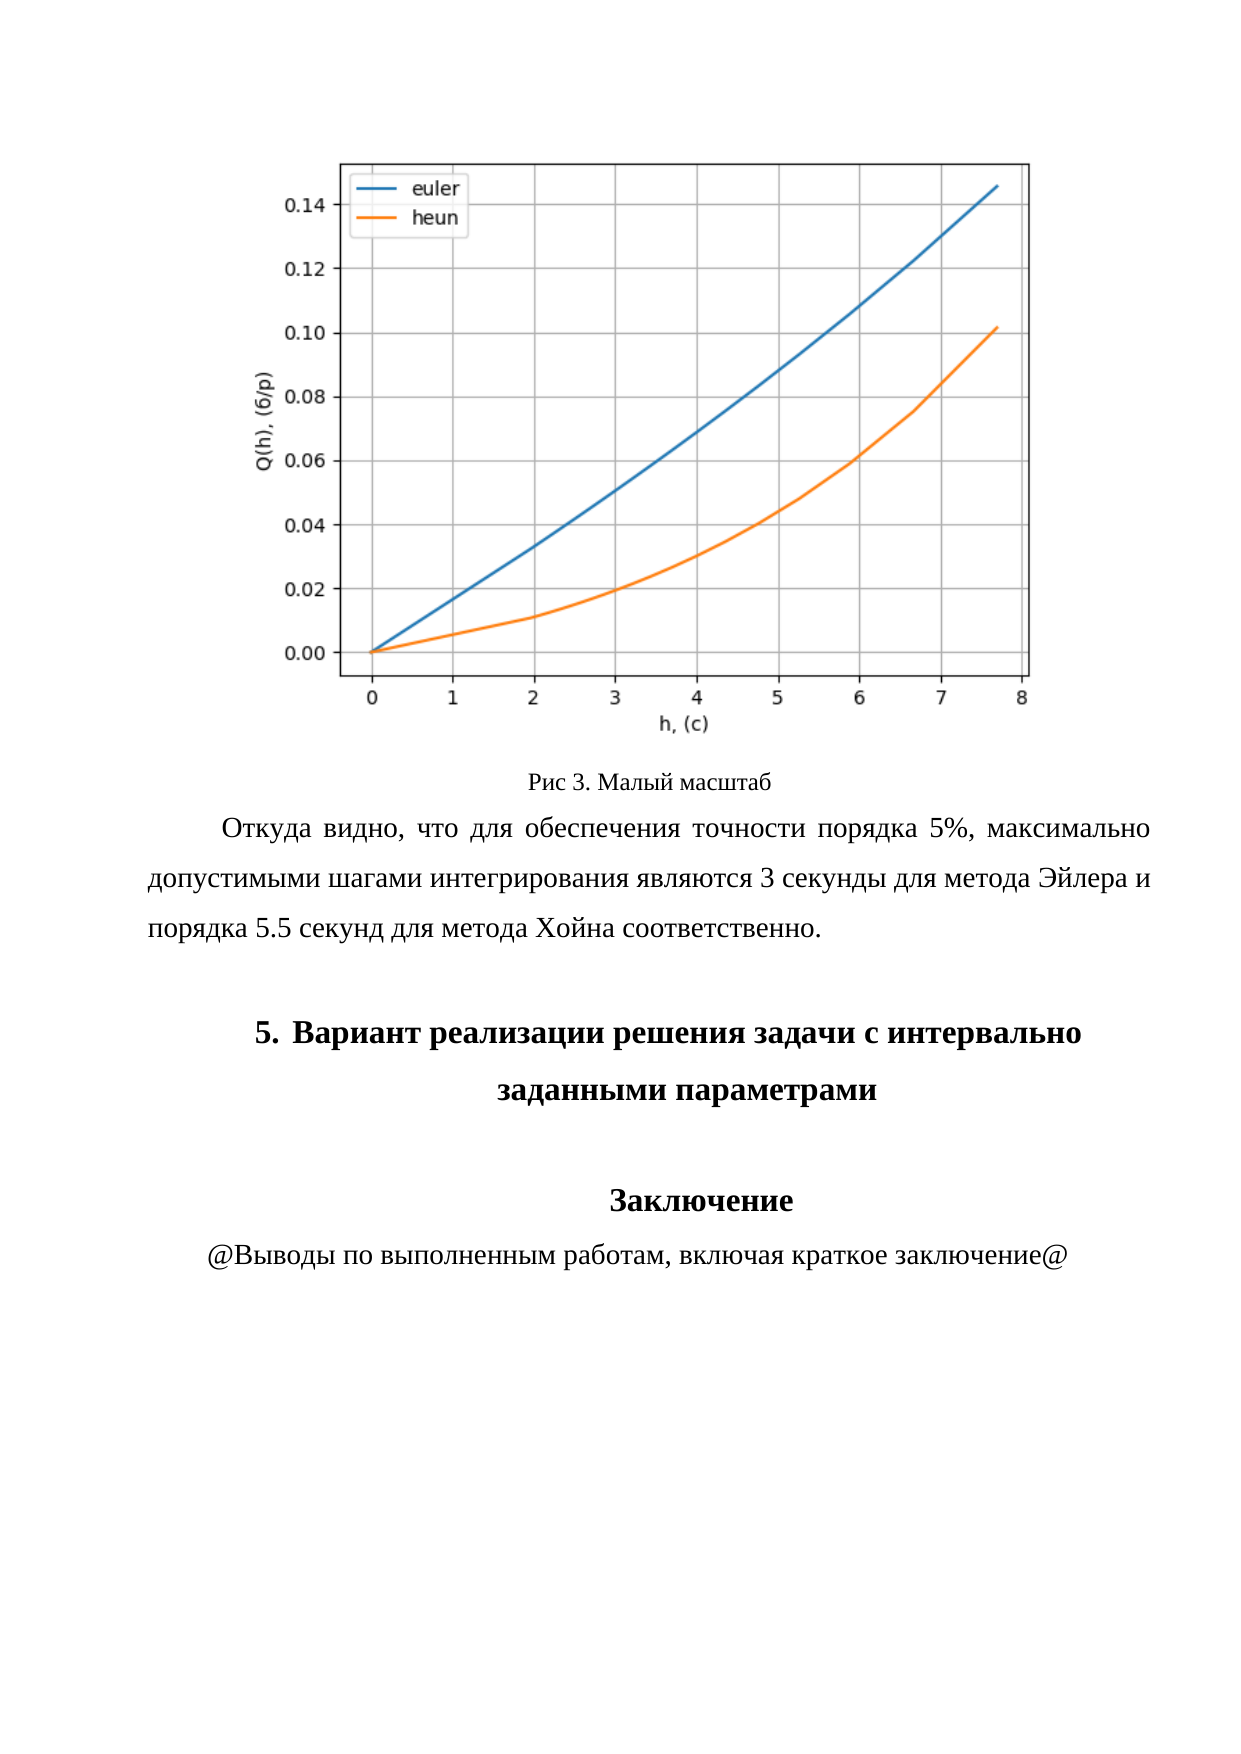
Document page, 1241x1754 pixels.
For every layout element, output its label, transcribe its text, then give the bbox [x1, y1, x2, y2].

text @Выводы по выполненным работам, включая краткое заключение@ [148, 1237, 1152, 1271]
subtitle Вариант реализации решения задачи с интервально заданными параметрами [185, 1012, 1152, 1108]
text Рис 3. Малый масштаб [148, 767, 1152, 796]
subtitle Заключение [251, 1180, 1152, 1218]
text Откуда видно, что для обеспечения точности порядка 5%, максимально допустимыми шагами интегрирования являются 3 секунды для метода Эйлера и порядка 5.5 секунд для метода Хойна соответственно. [148, 810, 1152, 944]
picture [240, 118, 1059, 742]
